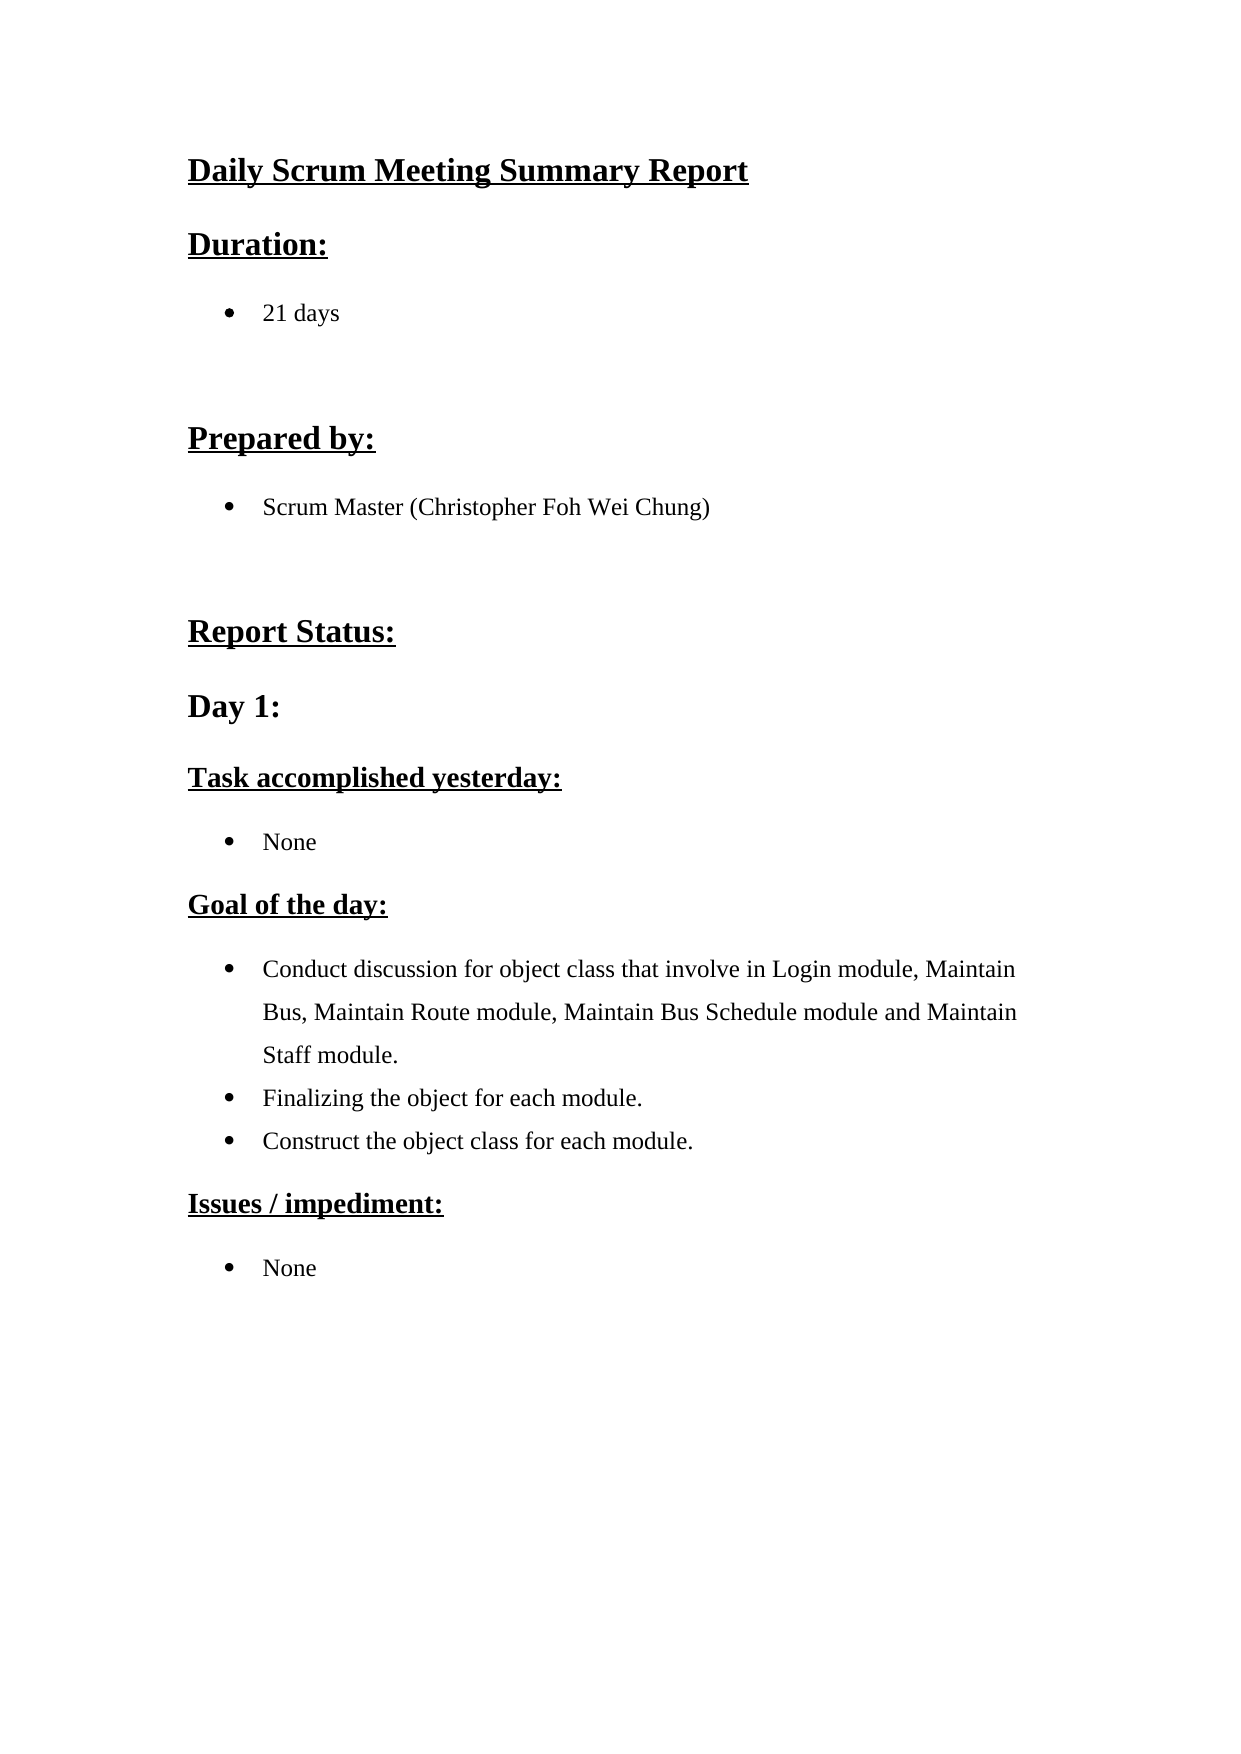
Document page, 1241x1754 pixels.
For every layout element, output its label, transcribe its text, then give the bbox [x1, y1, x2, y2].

list Conduct discussion for object class that involve in Login module, Maintain Bus, Maintain Route module, Maintain Bus Schedule module and Maintain Staff module. [225, 954, 1053, 1069]
text Task accomplished yesterday: [187, 760, 1053, 793]
text Day 1: [187, 686, 1053, 724]
list None [225, 1253, 1053, 1282]
text Issues / impediment: [187, 1186, 1053, 1219]
text Report Status: [187, 612, 1053, 650]
list Scrum Master (Christopher Foh Wei Chung) [225, 492, 1053, 521]
list None [225, 827, 1053, 856]
list 21 days [225, 298, 1053, 327]
text Daily Scrum Meeting Summary Report [187, 150, 1053, 188]
text Goal of the day: [187, 887, 1053, 920]
list Construct the object class for each module. [225, 1126, 1053, 1155]
list Finalizing the object for each module. [225, 1083, 1053, 1112]
text Prepared by: [187, 418, 1053, 456]
text Duration: [187, 224, 1053, 262]
